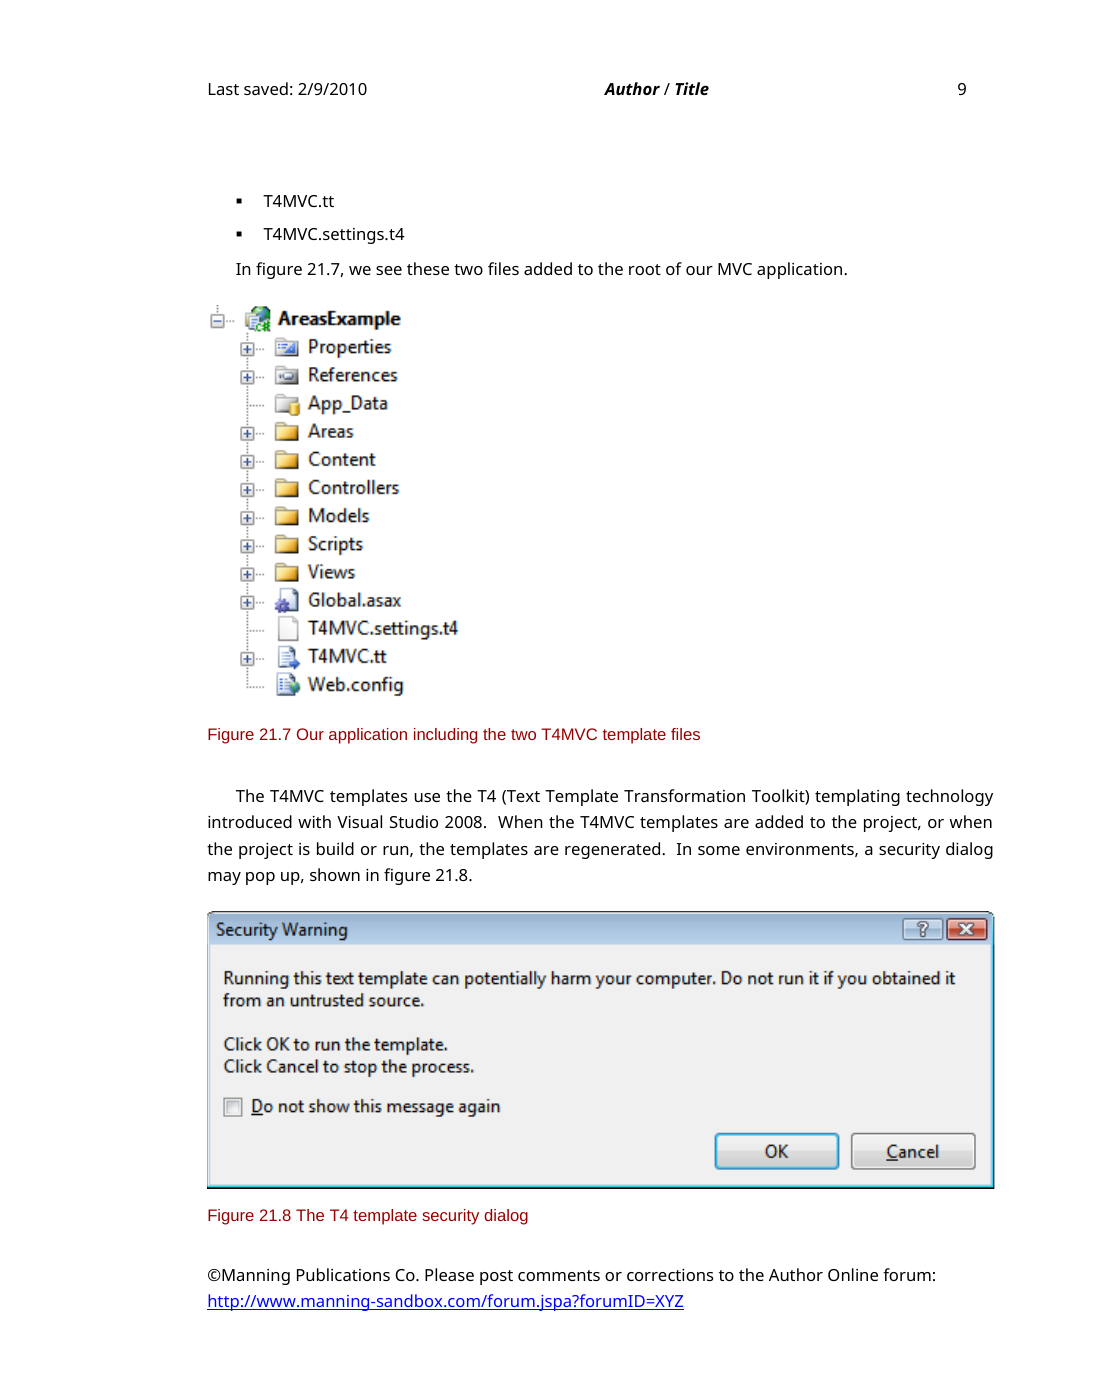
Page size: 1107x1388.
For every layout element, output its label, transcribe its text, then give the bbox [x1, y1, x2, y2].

picture [207, 911, 995, 1189]
list T4MVC.settings.t4 [235, 221, 994, 246]
picture [207, 305, 478, 707]
list T4MVC.tt [235, 187, 994, 212]
text In figure 21.7, we see these two files added to the root of our MVC application. [207, 254, 994, 280]
text Figure 21.8 The T4 template security dialog [207, 1205, 994, 1226]
text Figure 21.7 Our application including the two T4MVC template files [207, 724, 994, 744]
text The T4MVC templates use the T4 (Text Template Transformation Toolkit) templating technology introduced with Visual Studio 2008. When the T4MVC templates are added to the project, or when the project is build or run, the templates are regenerated. In some environments, a security dialog may pop up, shown in figure 21.8. [207, 782, 994, 886]
